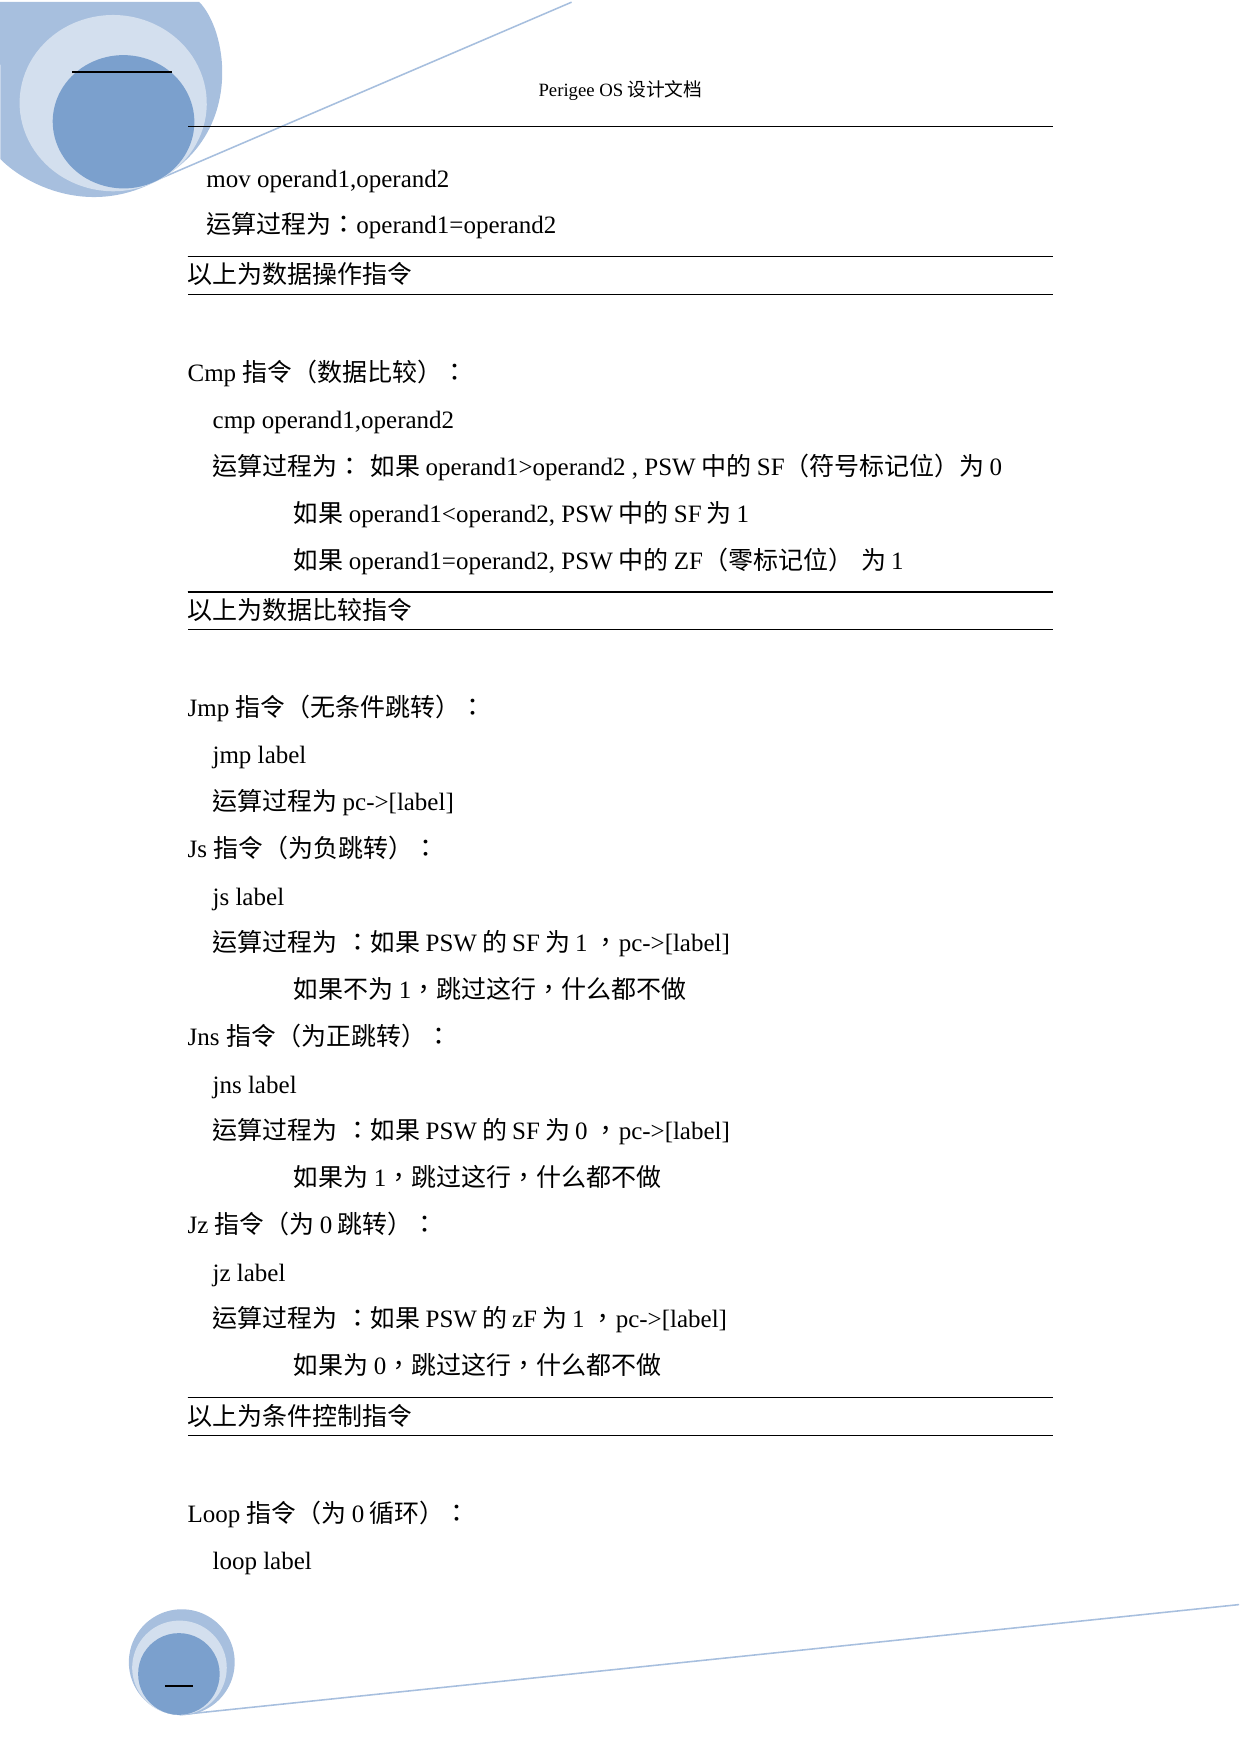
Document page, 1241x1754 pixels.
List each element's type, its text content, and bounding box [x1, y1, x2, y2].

text js label [187, 880, 1053, 912]
text 运算过程为 ：如果PSW的SF为1 ，pc->[label] [187, 927, 1053, 959]
text 以上为条件控制指令 [187, 1398, 1053, 1436]
text mov operand1,operand2 [187, 162, 1053, 194]
text 运算过程为pc->[label] [187, 786, 1053, 818]
text Jz 指令（为0跳转）： [187, 1209, 1053, 1241]
text Loop 指令（为0循环）： [187, 1497, 1053, 1530]
text Cmp 指令（数据比较）： [187, 356, 1053, 389]
text 如果operand1<operand2, PSW 中的SF为1 [187, 497, 1053, 530]
text 如果operand1=operand2, PSW 中的ZF（零标记位） 为1 [187, 544, 1053, 577]
text Jns 指令（为正跳转）： [187, 1021, 1053, 1053]
text jns label [187, 1068, 1053, 1100]
text 如果为1，跳过这行，什么都不做 [187, 1162, 1053, 1194]
text cmp operand1,operand2 [187, 403, 1053, 436]
text 以上为数据比较指令 [187, 592, 1053, 630]
text loop label [187, 1544, 1053, 1577]
text Js 指令（为负跳转）： [187, 833, 1053, 865]
text 运算过程为 ：如果PSW的zF为1 ，pc->[label] [187, 1303, 1053, 1335]
text Jmp 指令（无条件跳转）： [187, 692, 1053, 724]
text jmp label [187, 739, 1053, 771]
text 运算过程为： 如果operand1>operand2 , PSW 中的SF（符号标记位）为0 [187, 450, 1053, 483]
text 如果不为1，跳过这行，什么都不做 [187, 974, 1053, 1006]
text 运算过程为 ：如果PSW的SF为0 ，pc->[label] [187, 1115, 1053, 1147]
text 如果为0，跳过这行，什么都不做 [187, 1350, 1053, 1382]
text 运算过程为：operand1=operand2 [187, 209, 1053, 241]
text jz label [187, 1256, 1053, 1288]
text 以上为数据操作指令 [187, 257, 1053, 295]
